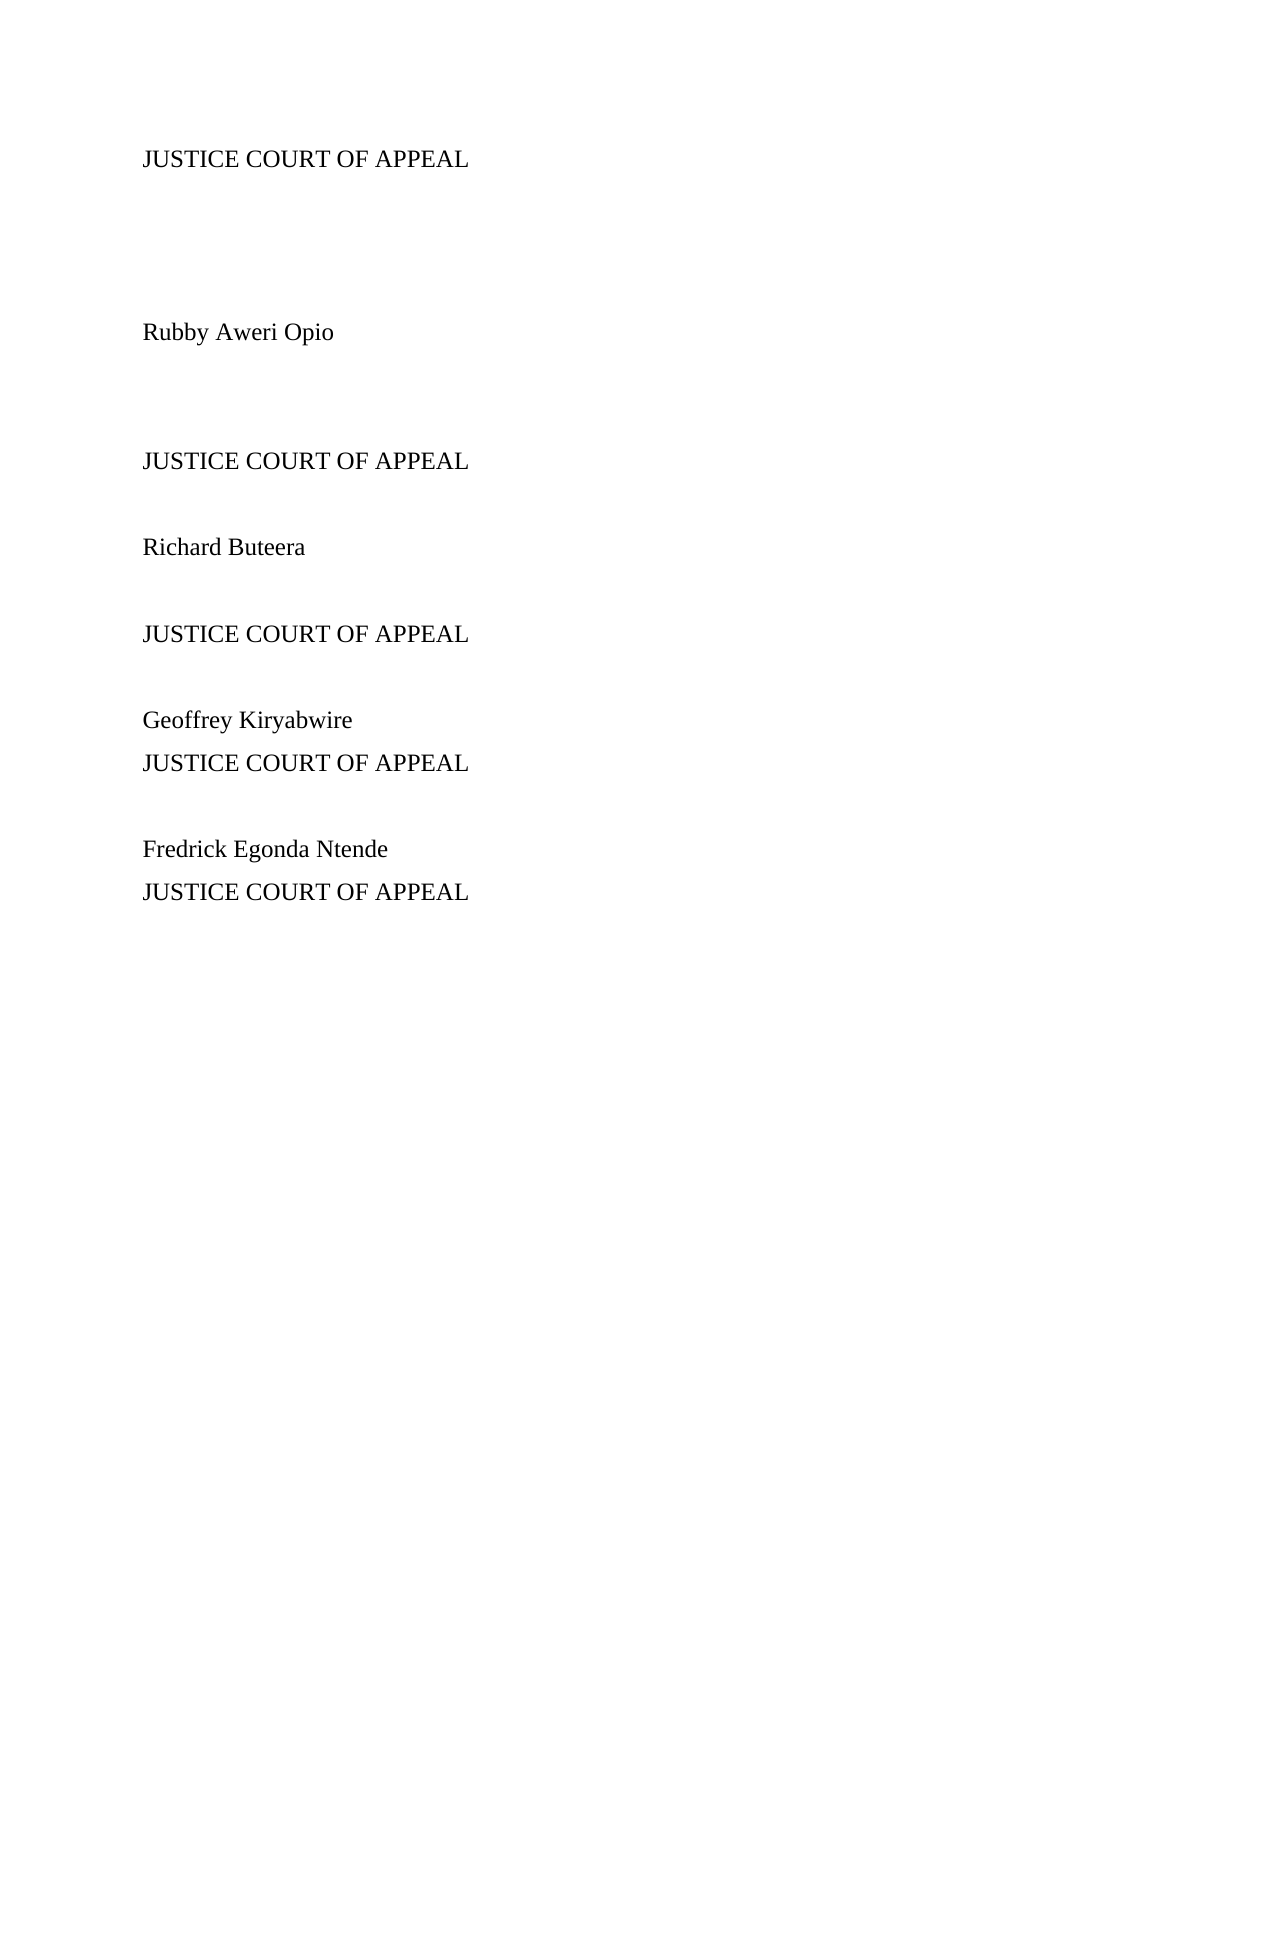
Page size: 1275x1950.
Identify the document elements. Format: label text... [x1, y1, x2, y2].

text Geoffrey Kiryabwire [142, 705, 1068, 734]
text JUSTICE COURT OF APPEAL [142, 144, 1068, 173]
text Fredrick Egonda Ntende [142, 834, 1068, 863]
text Richard Buteera [142, 532, 1068, 561]
text JUSTICE COURT OF APPEAL [142, 877, 1068, 906]
text JUSTICE COURT OF APPEAL [142, 748, 1068, 777]
text Rubby Aweri Opio [142, 317, 1068, 346]
text JUSTICE COURT OF APPEAL [142, 619, 1068, 647]
text JUSTICE COURT OF APPEAL [142, 446, 1068, 475]
